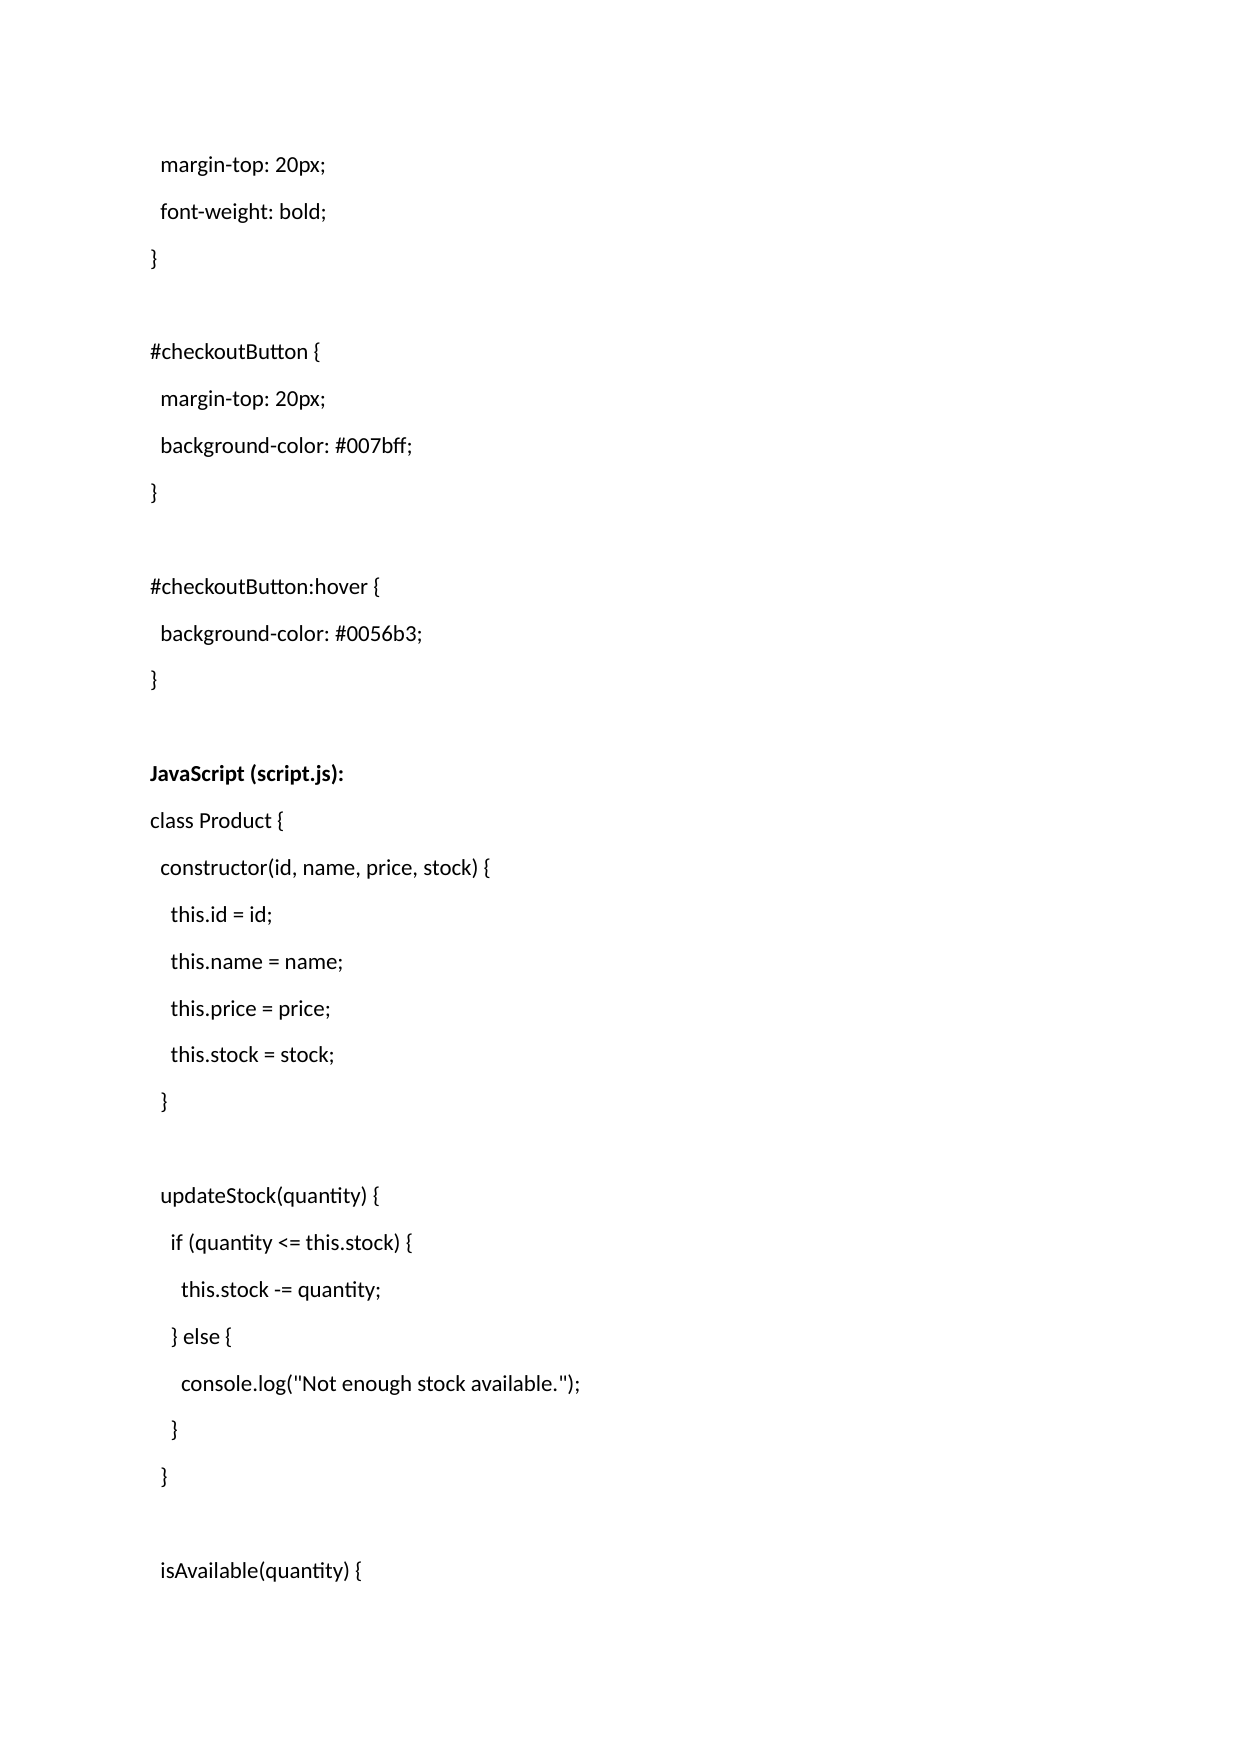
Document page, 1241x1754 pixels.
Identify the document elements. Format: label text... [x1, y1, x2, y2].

text } [150, 666, 1090, 694]
text #checkoutButton { [150, 337, 1090, 366]
text this.id = id; [150, 900, 1090, 928]
text background-color: #0056b3; [150, 619, 1090, 647]
text } else { [150, 1322, 1090, 1350]
text this.stock = stock; [150, 1041, 1090, 1069]
text this.name = name; [150, 947, 1090, 975]
text console.log("Not enough stock available."); [150, 1369, 1090, 1397]
text JavaScript (script.js): [150, 759, 1090, 787]
text updateStock(quantity) { [150, 1181, 1090, 1209]
text #checkoutButton:hover { [150, 572, 1090, 600]
text background-color: #007bff; [150, 431, 1090, 459]
text } [150, 1416, 1090, 1444]
text isAvailable(quantity) { [150, 1556, 1090, 1584]
text } [150, 244, 1090, 272]
text margin-top: 20px; [150, 384, 1090, 412]
text font-weight: bold; [150, 197, 1090, 225]
text } [150, 1462, 1090, 1491]
text } [150, 1087, 1090, 1116]
text this.price = price; [150, 994, 1090, 1022]
text margin-top: 20px; [150, 150, 1090, 178]
text constructor(id, name, price, stock) { [150, 853, 1090, 881]
text if (quantity <= this.stock) { [150, 1228, 1090, 1256]
text this.stock -= quantity; [150, 1275, 1090, 1303]
text } [150, 478, 1090, 506]
text class Product { [150, 806, 1090, 834]
